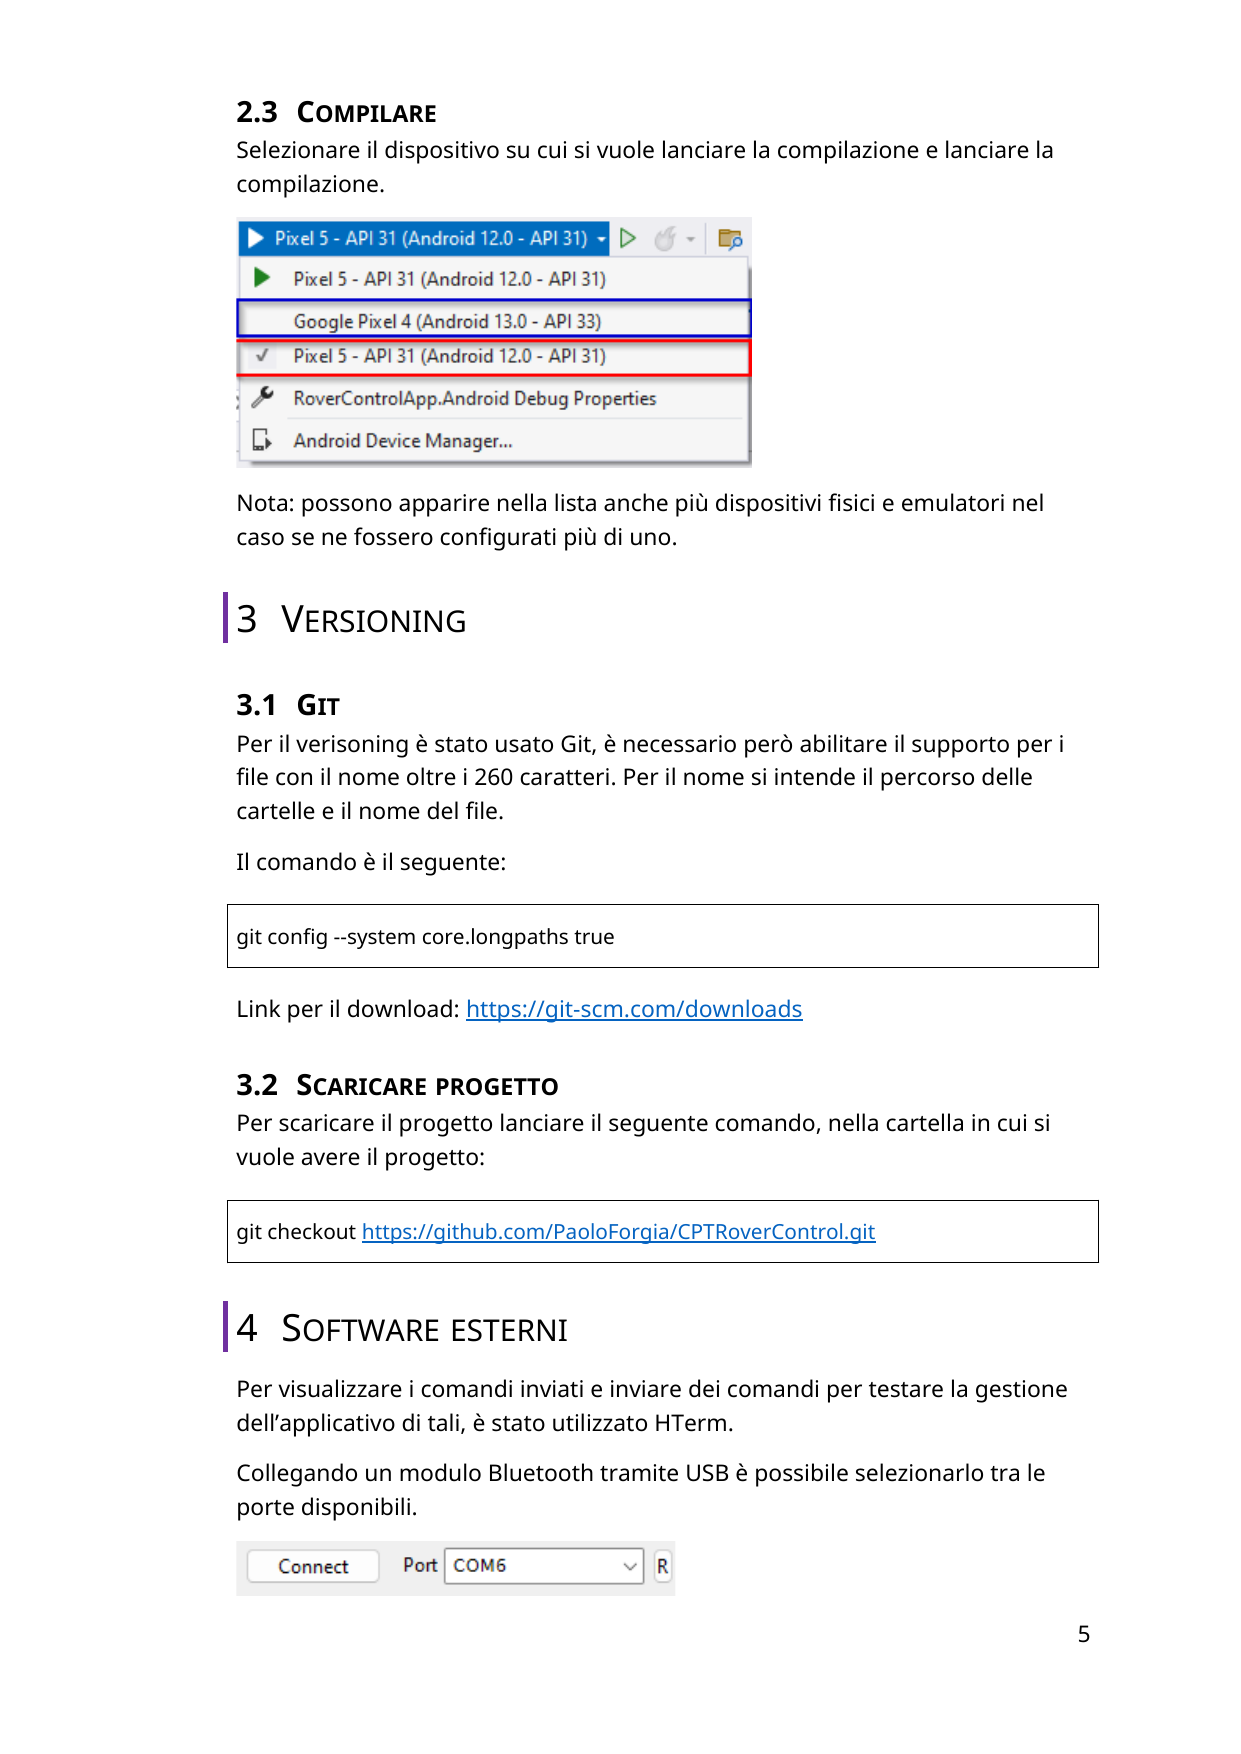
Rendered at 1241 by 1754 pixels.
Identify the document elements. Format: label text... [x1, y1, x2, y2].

text Per il verisoning è stato usato Git, è necessario però abilitare il supporto per i file con il nome oltre i 260 caratteri. Per il nome si intende il percorso delle cartelle e il nome del file. [236, 727, 1090, 826]
subtitle Compilare [236, 91, 1090, 131]
picture [236, 217, 752, 468]
text Nota: possono apparire nella lista anche più dispositivi fisici e emulatori nel caso se ne fossero configurati più di uno. [236, 487, 1090, 552]
text Collegando un modulo Bluetooth tramite USB è possibile selezionarlo tra le porte disponibili. [236, 1457, 1090, 1522]
subtitle Scaricare progetto [236, 1064, 1090, 1104]
text Per visualizzare i comandi inviati e inviare dei comandi per testare la gestione dell’applicativo di tali, è stato utilizzato HTerm. [236, 1373, 1090, 1438]
picture [236, 1541, 676, 1596]
text Per scaricare il progetto lanciare il seguente comando, nella cartella in cui si vuole avere il progetto: [236, 1107, 1090, 1172]
subtitle Software esterni [228, 1301, 1090, 1352]
text git config --system core.longpaths true [228, 905, 1098, 967]
text Link per il download: https://git-scm.com/downloads [236, 993, 1090, 1024]
subtitle Git [236, 685, 1090, 724]
text Selezionare il dispositivo su cui si vuole lanciare la compilazione e lanciare la compilazione. [236, 134, 1090, 199]
subtitle Versioning [228, 592, 1090, 643]
text git checkout https://github.com/PaoloForgia/CPTRoverControl.git [228, 1201, 1098, 1262]
text Il comando è il seguente: [236, 845, 1090, 877]
